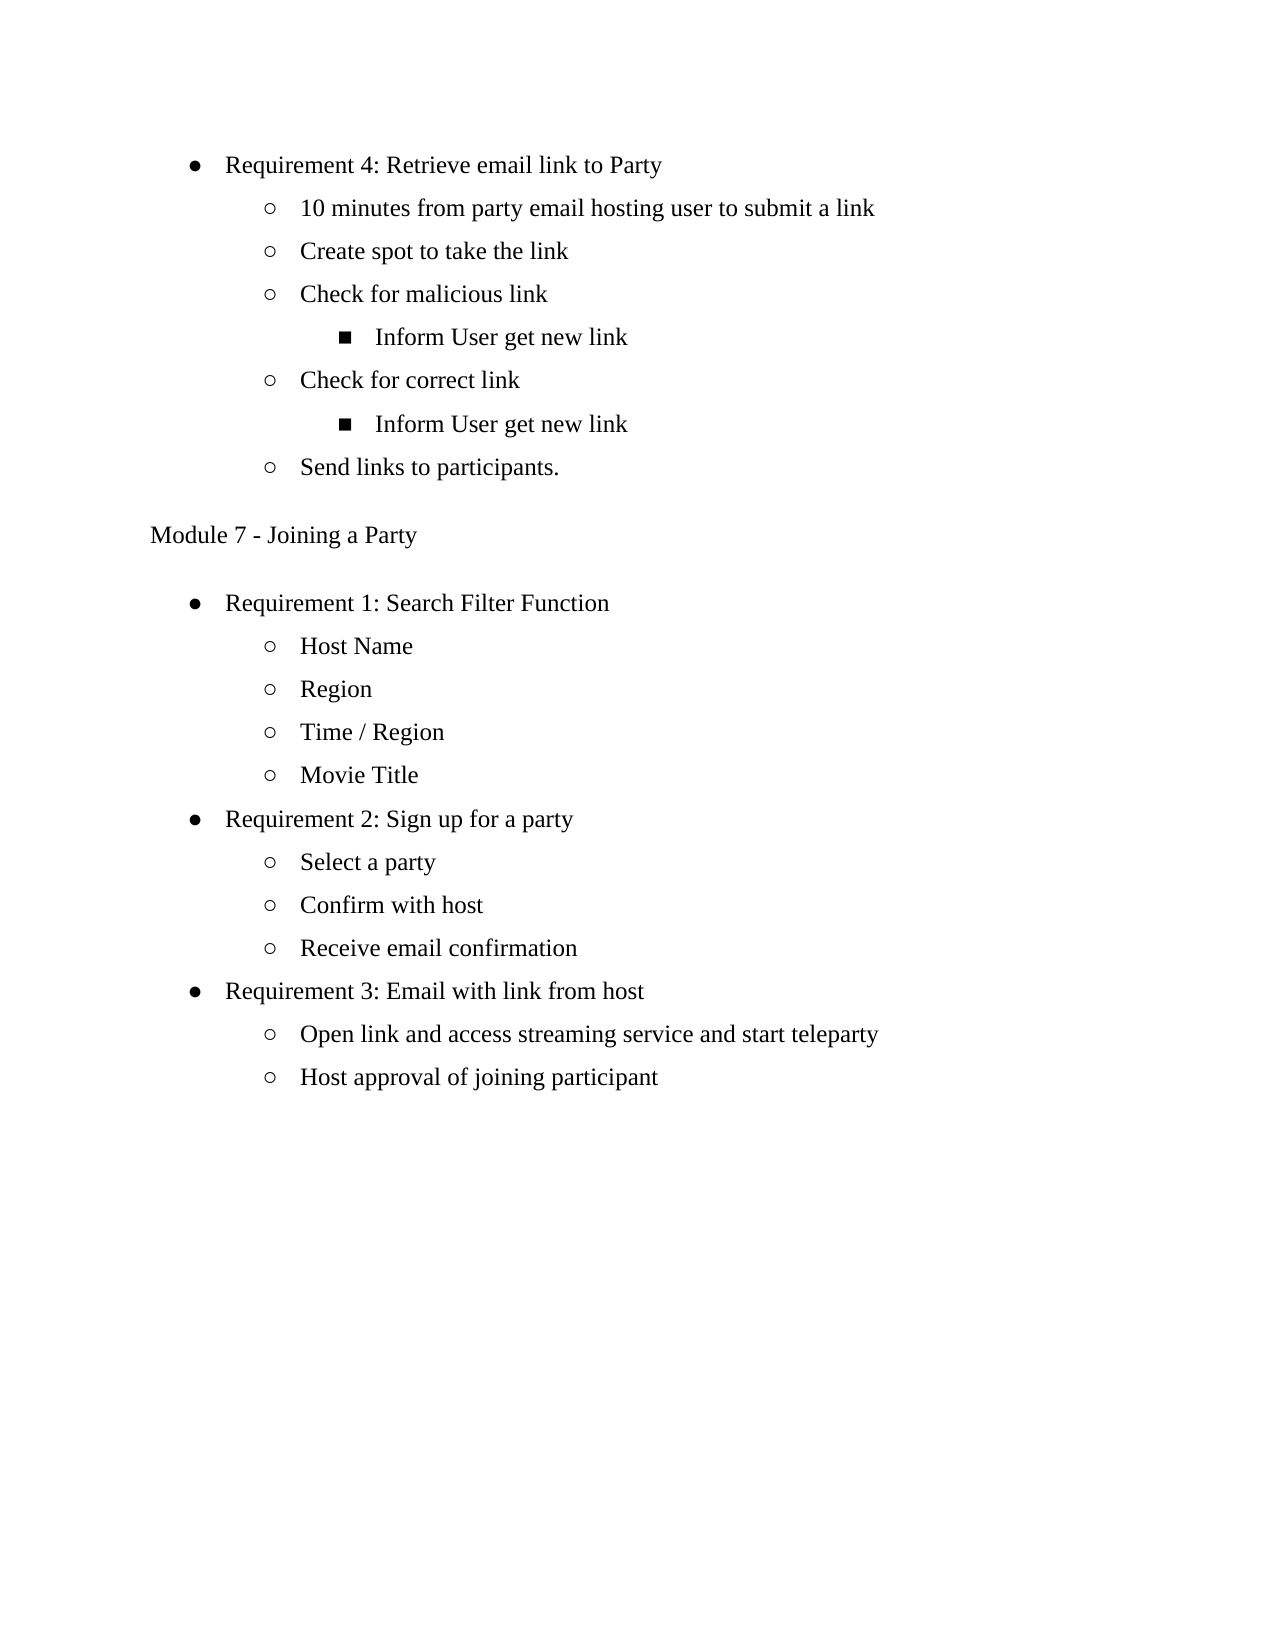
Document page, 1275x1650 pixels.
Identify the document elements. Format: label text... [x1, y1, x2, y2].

list Check for malicious link [262, 279, 1125, 308]
list Host approval of joining participant [262, 1062, 1125, 1091]
text Module 7 - Joining a Party [150, 520, 1125, 549]
list Inform User get new link [337, 409, 1125, 437]
list Time / Region [262, 717, 1125, 746]
list Movie Title [262, 761, 1125, 789]
list Requirement 1: Search Filter Function [187, 588, 1125, 617]
list Requirement 3: Email with link from host [187, 976, 1125, 1005]
list Region [262, 674, 1125, 703]
list Open link and access streaming service and start teleparty [262, 1019, 1125, 1048]
list Send links to participants. [262, 452, 1125, 481]
list Receive email confirmation [262, 933, 1125, 962]
list Confirm with host [262, 890, 1125, 919]
list Create spot to take the link [262, 236, 1125, 265]
list 10 minutes from party email hosting user to submit a link [262, 193, 1125, 222]
list Requirement 4: Retrieve email link to Party [187, 150, 1125, 179]
list Requirement 2: Sign up for a party [187, 804, 1125, 832]
list Host Name [262, 631, 1125, 660]
list Inform User get new link [337, 322, 1125, 351]
list Check for correct link [262, 366, 1125, 394]
list Select a party [262, 847, 1125, 876]
